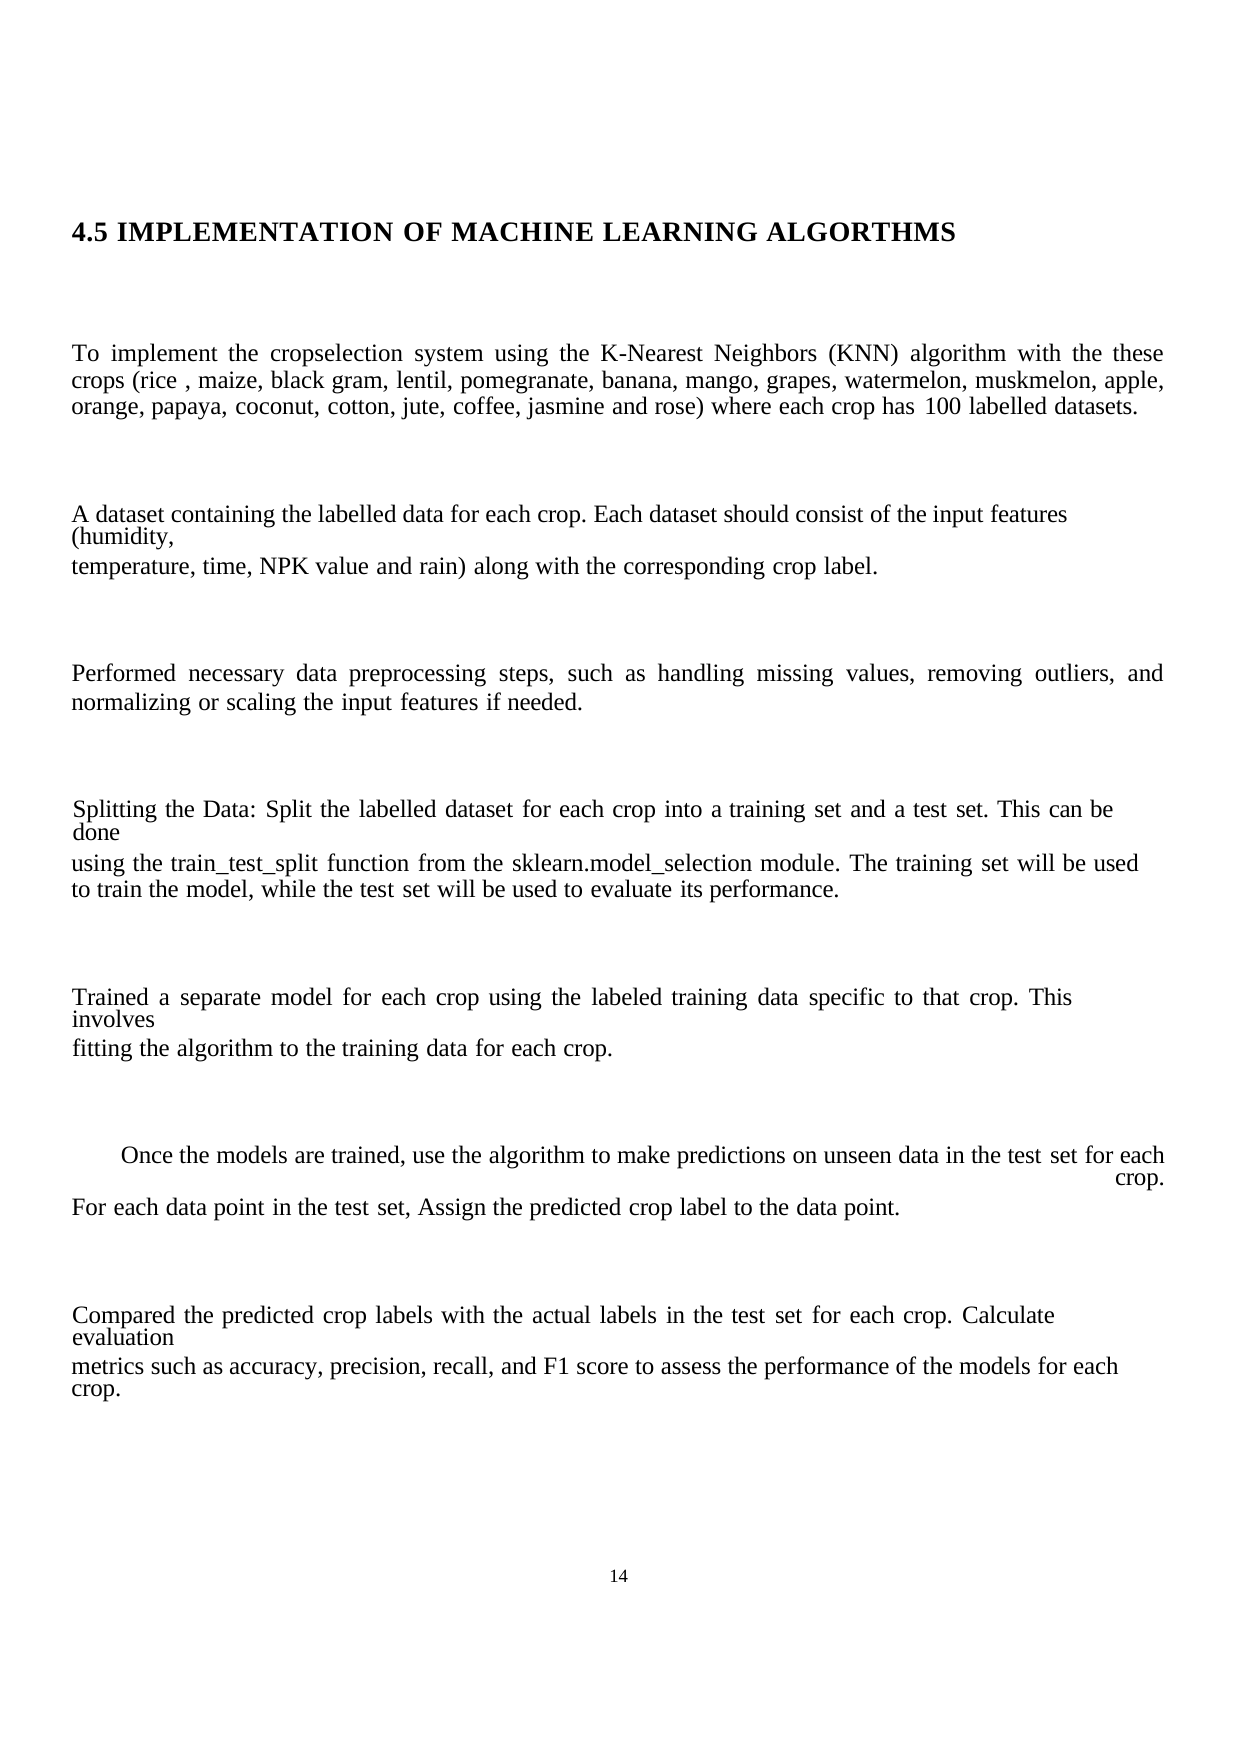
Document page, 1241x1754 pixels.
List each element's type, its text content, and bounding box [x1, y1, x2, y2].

text 4.5 IMPLEMENTATION OF MACHINE LEARNING ALGORTHMS [72, 221, 1165, 247]
text metrics such as accuracy, precision, recall, and F1 score to assess the performance of the models for each crop. [71, 1356, 1165, 1402]
text Compared the predicted crop labels with the actual labels in the test set for each crop. Calculate evaluation [72, 1305, 1165, 1351]
text To implement the cropselection system using the K-Nearest Neighbors (KNN) algorithm with the these crops (rice , maize, black gram, lentil, pomegranate, banana, mango, grapes, watermelon, muskmelon, apple, orange, papaya, coconut, cotton, jute, coffee, jasmine and rose) where each crop has 100 labelled datasets. [71, 341, 1164, 420]
text Splitting the Data: Split the labelled dataset for each crop into a training set and a test set. This can be done [72, 800, 1165, 845]
text Once the models are trained, use the algorithm to make predictions on unseen data in the test set for each crop. [71, 1146, 1165, 1191]
text Performed necessary data preprocessing steps, such as handling missing values, removing outliers, and [71, 663, 1165, 686]
text normalizing or scaling the input features if needed. [71, 692, 1165, 715]
text For each data point in the test set, Assign the predicted crop label to the data point. [71, 1197, 1165, 1220]
text A dataset containing the labelled data for each crop. Each dataset should consist of the input features (humidity, [71, 505, 1165, 550]
text Trained a separate model for each crop using the labeled training data specific to that crop. This involves [72, 987, 1165, 1033]
text using the train_test_split function from the sklearn.model_selection module. The training set will be used to train the model, while the test set will be used to evaluate its performance. [71, 851, 1163, 903]
text fitting the algorithm to the training data for each crop. [72, 1038, 1165, 1061]
text temperature, time, NPK value and rain) along with the corresponding crop label. [71, 556, 1165, 579]
